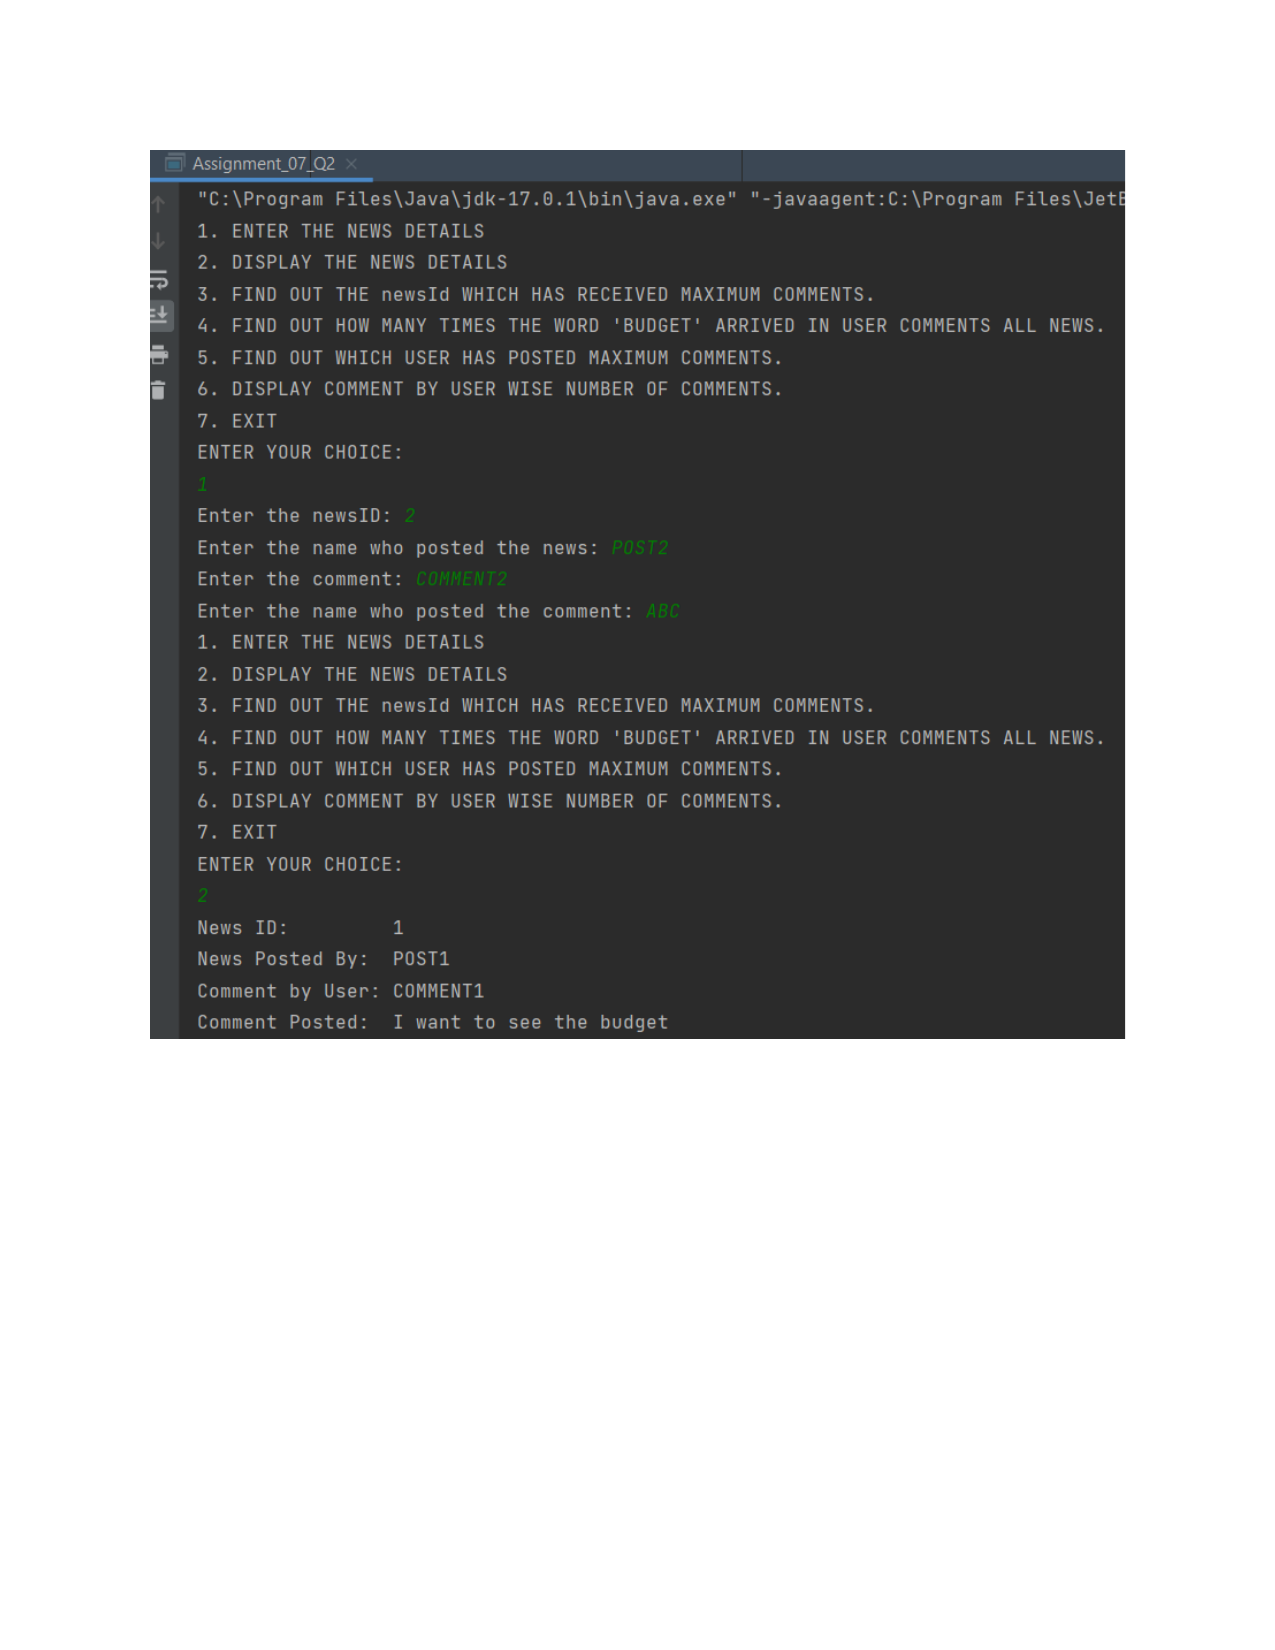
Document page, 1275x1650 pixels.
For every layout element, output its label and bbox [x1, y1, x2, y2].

picture [150, 150, 1125, 1039]
